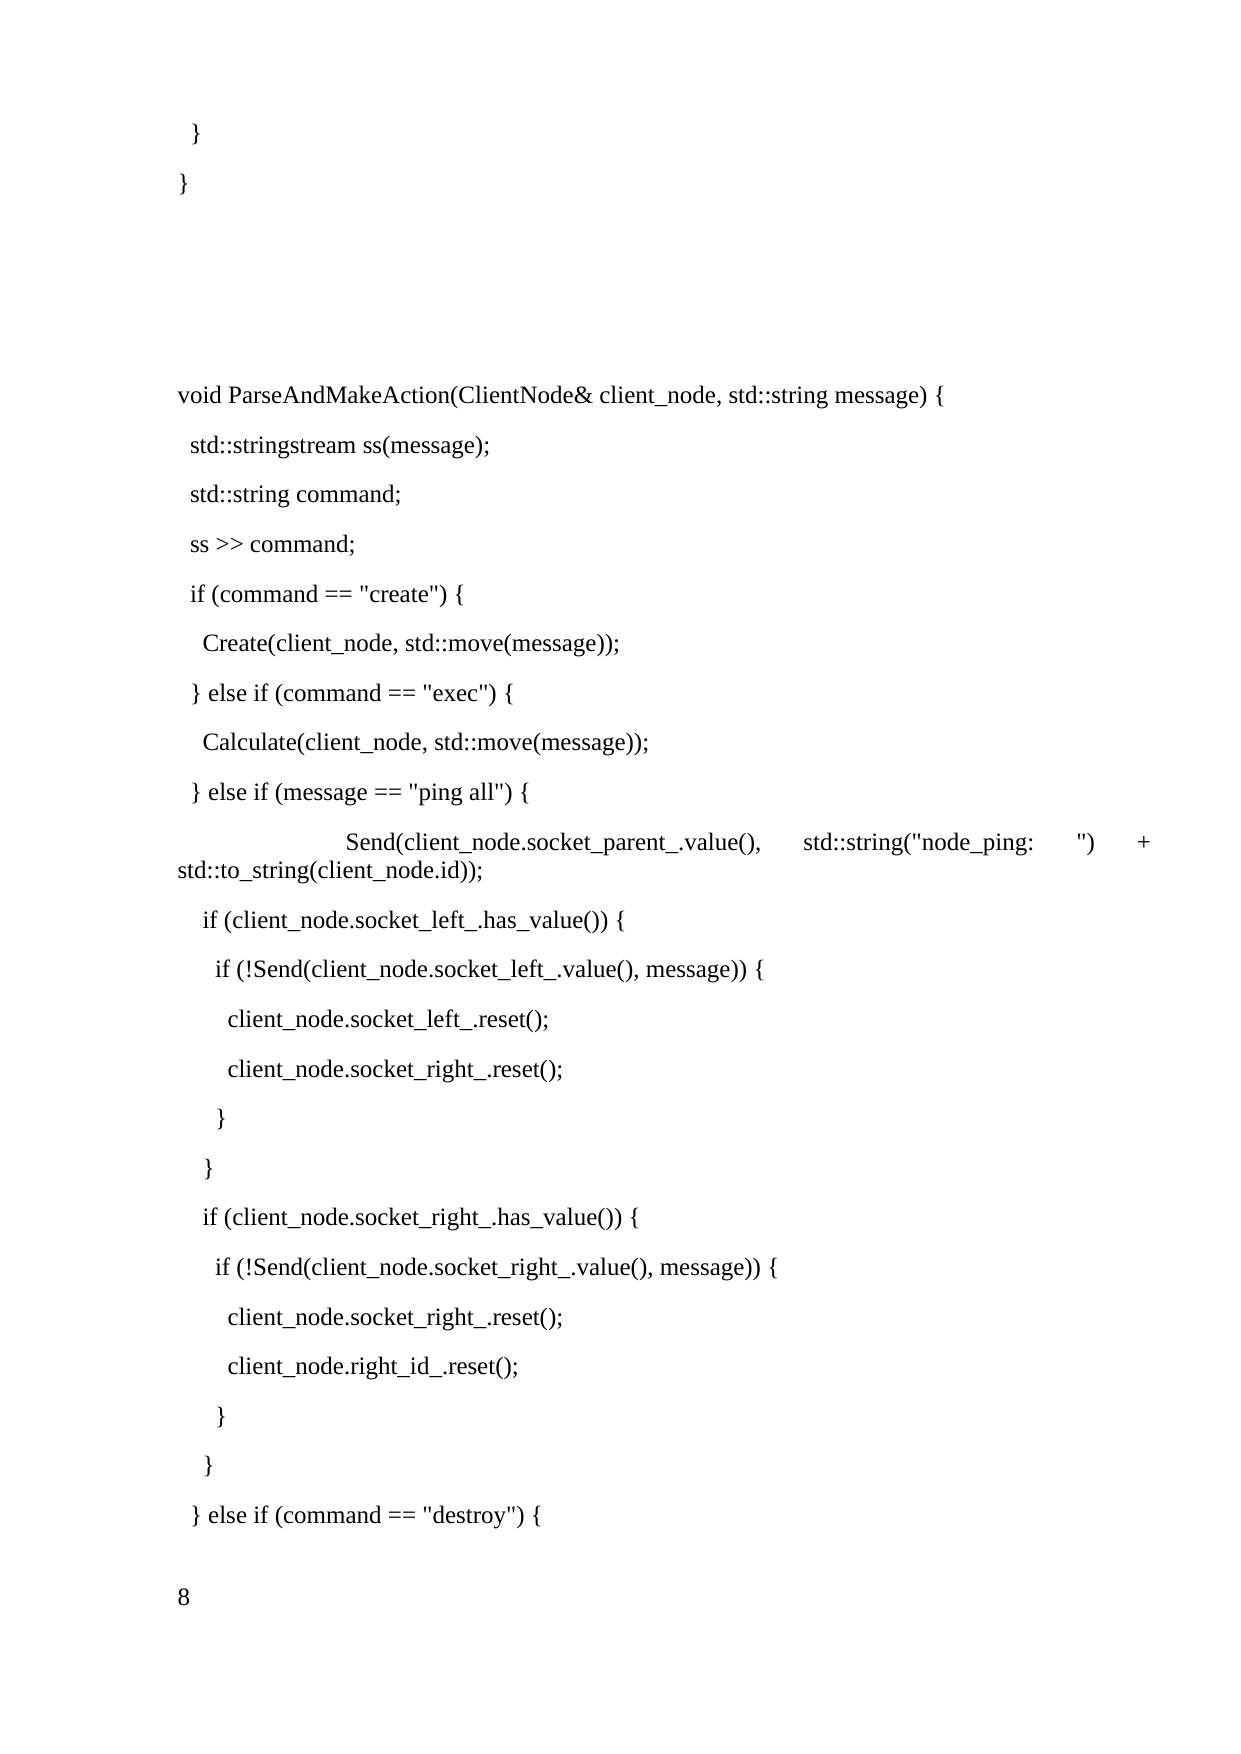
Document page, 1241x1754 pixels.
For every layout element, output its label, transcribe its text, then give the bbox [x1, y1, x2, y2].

text } [177, 118, 1152, 147]
text ss >> command; [177, 529, 1152, 558]
text client_node.socket_left_.reset(); [177, 1004, 1152, 1033]
text if (command == "create") { [177, 579, 1152, 607]
text client_node.right_id_.reset(); [177, 1351, 1152, 1380]
text if (client_node.socket_left_.has_value()) { [177, 905, 1152, 934]
text client_node.socket_right_.reset(); [177, 1302, 1152, 1330]
text } [177, 1153, 1152, 1182]
text } [177, 1103, 1152, 1132]
text Create(client_node, std::move(message)); [177, 628, 1152, 657]
text } else if (command == "destroy") { [177, 1500, 1152, 1529]
text std::stringstream ss(message); [177, 430, 1152, 459]
text client_node.socket_right_.reset(); [177, 1054, 1152, 1082]
text } [177, 1401, 1152, 1429]
text std::string command; [177, 479, 1152, 508]
text Calculate(client_node, std::move(message)); [177, 727, 1152, 756]
text } else if (command == "exec") { [177, 678, 1152, 707]
text } else if (message == "ping all") { [177, 777, 1152, 806]
text void ParseAndMakeAction(ClientNode& client_node, std::string message) { [177, 380, 1152, 409]
text Send(client_node.socket_parent_.value(), std::string("node_ping: ") + std::to_string(client_node.id)); [177, 827, 1152, 884]
text } [177, 168, 1152, 196]
text if (client_node.socket_right_.has_value()) { [177, 1202, 1152, 1231]
text if (!Send(client_node.socket_right_.value(), message)) { [177, 1252, 1152, 1281]
text } [177, 1450, 1152, 1479]
text if (!Send(client_node.socket_left_.value(), message)) { [177, 954, 1152, 983]
